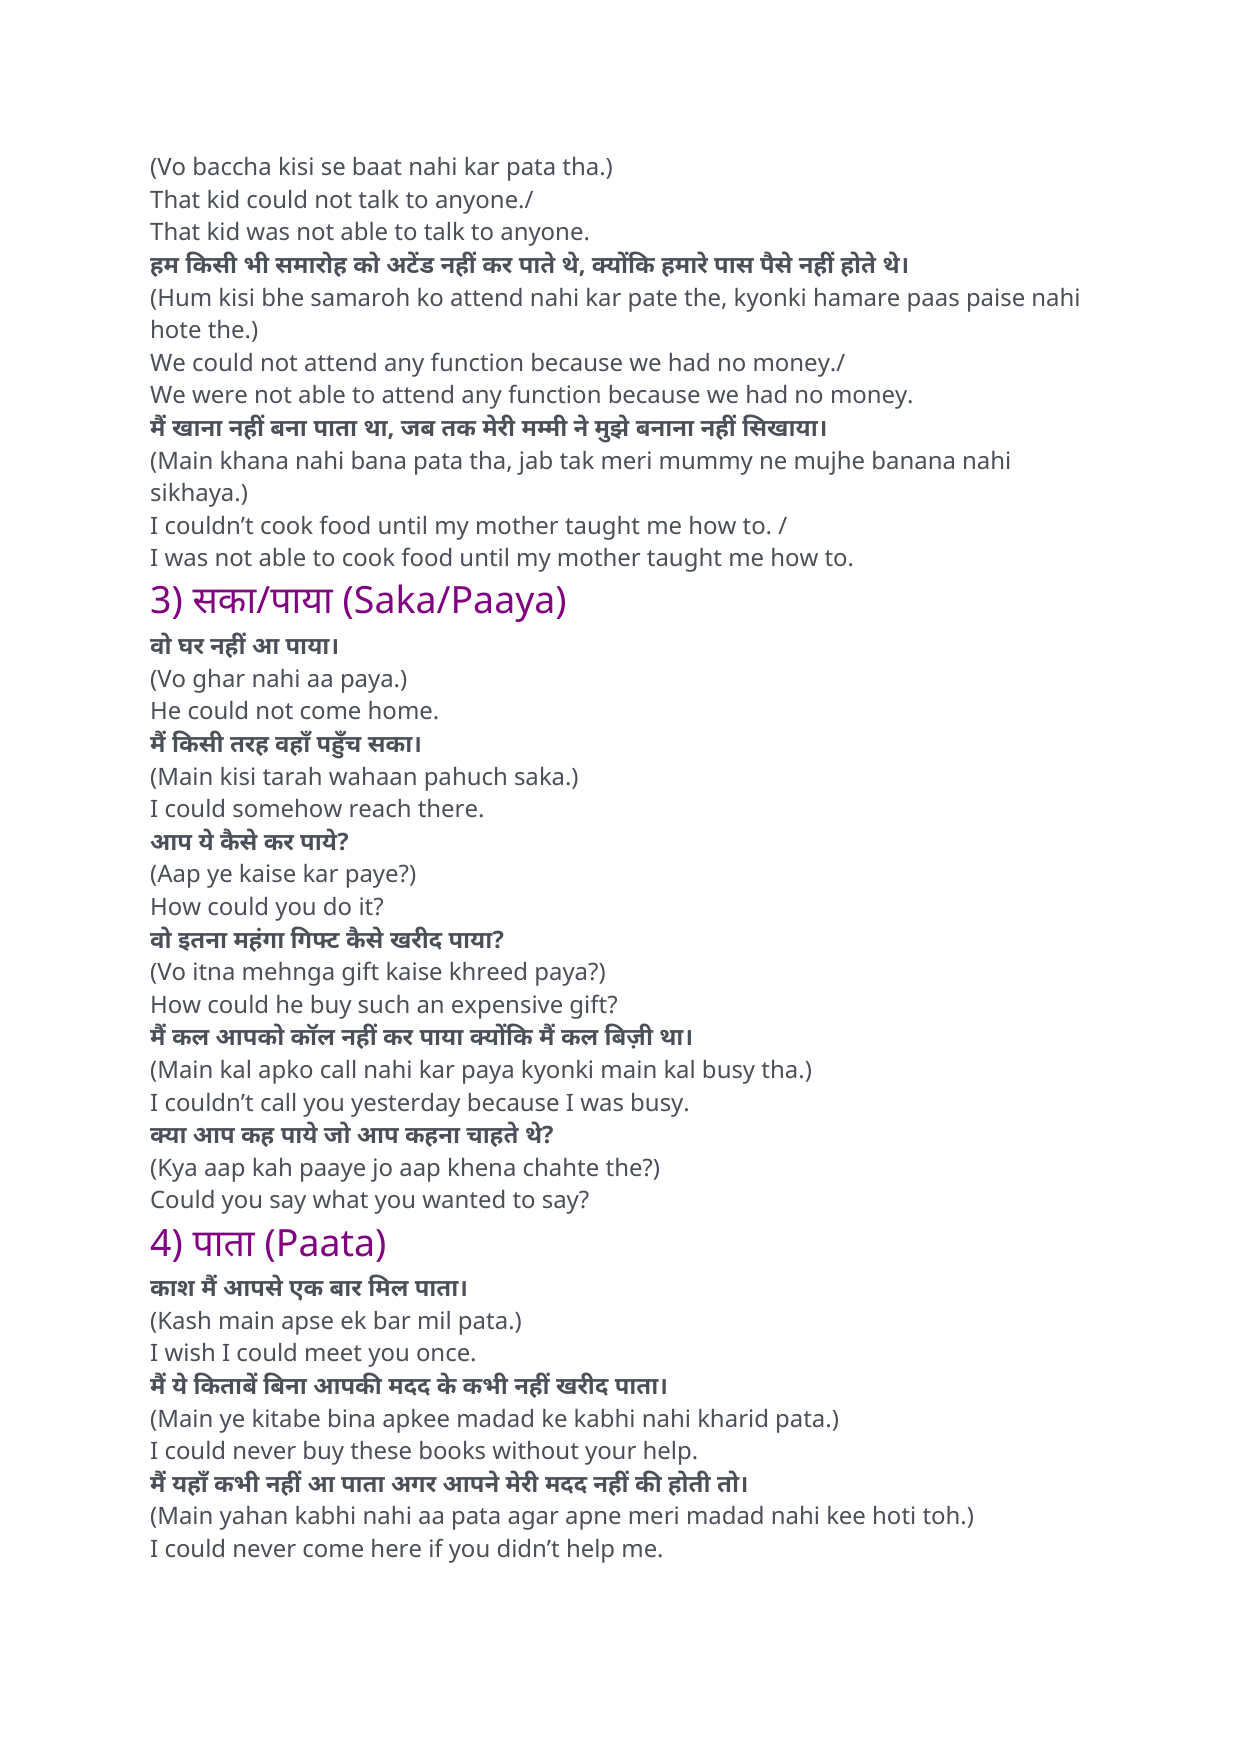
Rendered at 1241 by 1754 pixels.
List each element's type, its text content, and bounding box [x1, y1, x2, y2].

text मैं यहाँ कभी नहीं आ पाता अगर आपने मेरी मदद नहीं की होती तो। (Main yahan kabhi nahi aa pata agar apne meri madad nahi kee hoti toh.) I could never come here if you didn’t help me. [150, 1467, 1090, 1564]
text काश मैं आपसे एक बार मिल पाता। (Kash main apse ek bar mil pata.) I wish I could meet you once. [150, 1271, 1090, 1369]
text वो घर नहीं आ पाया। (Vo ghar nahi aa paya.) He could not come home. [150, 629, 1090, 727]
text मैं खाना नहीं बना पाता था, जब तक मेरी मम्मी ने मुझे बनाना नहीं सिखाया। (Main khana nahi bana pata tha, jab tak meri mummy ne mujhe banana nahi sikhaya.) I couldn’t cook food until my mother taught me how to. / I was not able to cook food until my mother taught me how to. [150, 411, 1090, 574]
text हम किसी भी समारोह को अटेंड नहीं कर पाते थे, क्योंकि हमारे पास पैसे नहीं होते थे। (Hum kisi bhe samaroh ko attend nahi kar pate the, kyonki hamare paas paise nahi hote the.) We could not attend any function because we had no money./ We were not able to attend any function because we had no money. [150, 248, 1090, 411]
subtitle 4) पाता (Paata) [150, 1216, 1090, 1267]
text वो इतना महंगा गिफ्ट कैसे खरीद पाया? (Vo itna mehnga gift kaise khreed paya?) How could he buy such an expensive gift? [150, 922, 1090, 1020]
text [150, 150, 1090, 248]
subtitle 3) सका/पाया (Saka/Paaya) [150, 574, 1090, 625]
text क्या आप कह पाये जो आप कहना चाहते थे? (Kya aap kah paaye jo aap khena chahte the?) Could you say what you wanted to say? [150, 1118, 1090, 1216]
text मैं किसी तरह वहाँ पहुँच सका। (Main kisi tarah wahaan pahuch saka.) I could somehow reach there. [150, 727, 1090, 824]
text आप ये कैसे कर पाये? (Aap ye kaise kar paye?) How could you do it? [150, 824, 1090, 922]
text मैं कल आपको कॉल नहीं कर पाया क्योंकि मैं कल बिज़ी था। (Main kal apko call nahi kar paya kyonki main kal busy tha.) I couldn’t call you yesterday because I was busy. [150, 1020, 1090, 1118]
text मैं ये किताबें बिना आपकी मदद के कभी नहीं खरीद पाता। (Main ye kitabe bina apkee madad ke kabhi nahi kharid pata.) I could never buy these books without your help. [150, 1369, 1090, 1467]
